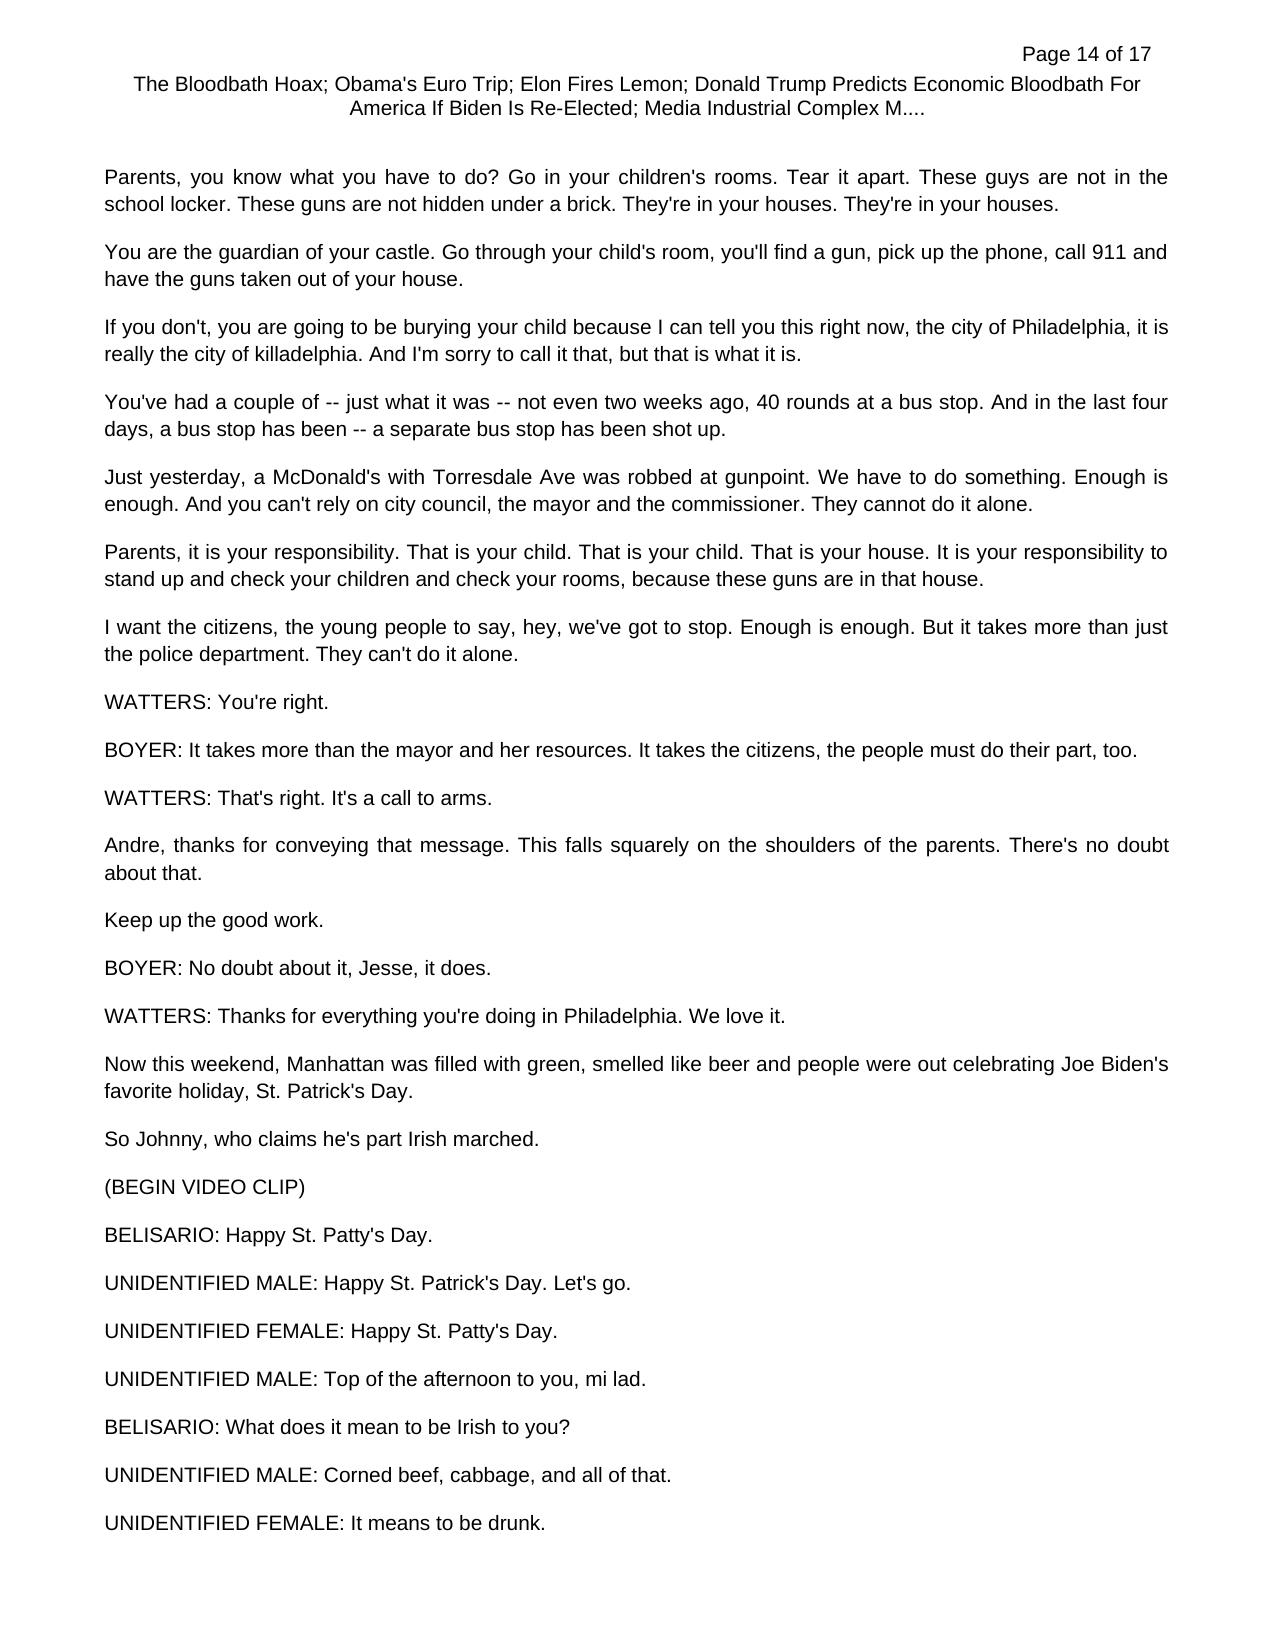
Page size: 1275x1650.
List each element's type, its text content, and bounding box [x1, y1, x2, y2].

text I want the citizens, the young people to say, hey, we've got to stop. Enough is enough. But it takes more than just the police department. They can't do it alone. [104, 611, 1171, 666]
text If you don't, you are going to be burying your child because I can tell you this right now, the city of Philadelphia, it is really the city of killadelphia. And I'm sorry to call it that, but that is what it is. [104, 311, 1171, 366]
text BOYER: It takes more than the mayor and her resources. It takes the citizens, the people must do their part, too. [104, 734, 1171, 761]
text You've had a couple of -- just what it was -- not even two weeks ago, 40 rounds at a bus stop. And in the last four days, a bus stop has been -- a separate bus stop has been shot up. [104, 386, 1171, 441]
text Keep up the good work. [104, 905, 1171, 932]
text So Johnny, who claims he's part Irish marched. [104, 1124, 1171, 1151]
text UNIDENTIFIED FEMALE: It means to be drunk. [104, 1507, 1171, 1534]
text Just yesterday, a McDonald's with Torresdale Ave was robbed at gunpoint. We have to do something. Enough is enough. And you can't rely on city council, the mayor and the commissioner. They cannot do it alone. [104, 461, 1171, 516]
text (BEGIN VIDEO CLIP) [104, 1172, 1171, 1199]
text BELISARIO: Happy St. Patty's Day. [104, 1220, 1171, 1247]
text Parents, you know what you have to do? Go in your children's rooms. Tear it apart. These guys are not in the school locker. These guns are not hidden under a brick. They're in your houses. They're in your houses. [104, 161, 1171, 216]
text UNIDENTIFIED MALE: Top of the afternoon to you, mi lad. [104, 1363, 1171, 1391]
text UNIDENTIFIED MALE: Corned beef, cabbage, and all of that. [104, 1459, 1171, 1486]
text Parents, it is your responsibility. That is your child. That is your child. That is your house. It is your responsibility to stand up and check your children and check your rooms, because these guns are in that house. [104, 536, 1171, 591]
text UNIDENTIFIED MALE: Happy St. Patrick's Day. Let's go. [104, 1268, 1171, 1295]
text BOYER: No doubt about it, Jesse, it does. [104, 953, 1171, 980]
text You are the guardian of your castle. Go through your child's room, you'll find a gun, pick up the phone, call 911 and have the guns taken out of your house. [104, 236, 1171, 291]
text WATTERS: You're right. [104, 686, 1171, 713]
text UNIDENTIFIED FEMALE: Happy St. Patty's Day. [104, 1316, 1171, 1343]
text WATTERS: Thanks for everything you're doing in Philadelphia. We love it. [104, 1001, 1171, 1028]
text Andre, thanks for conveying that message. This falls squarely on the shoulders of the parents. There's no doubt about that. [104, 830, 1171, 884]
text Now this weekend, Manhattan was filled with green, smelled like beer and people were out celebrating Joe Biden's favorite holiday, St. Patrick's Day. [104, 1049, 1171, 1103]
text BELISARIO: What does it mean to be Irish to you? [104, 1411, 1171, 1438]
text WATTERS: That's right. It's a call to arms. [104, 782, 1171, 809]
